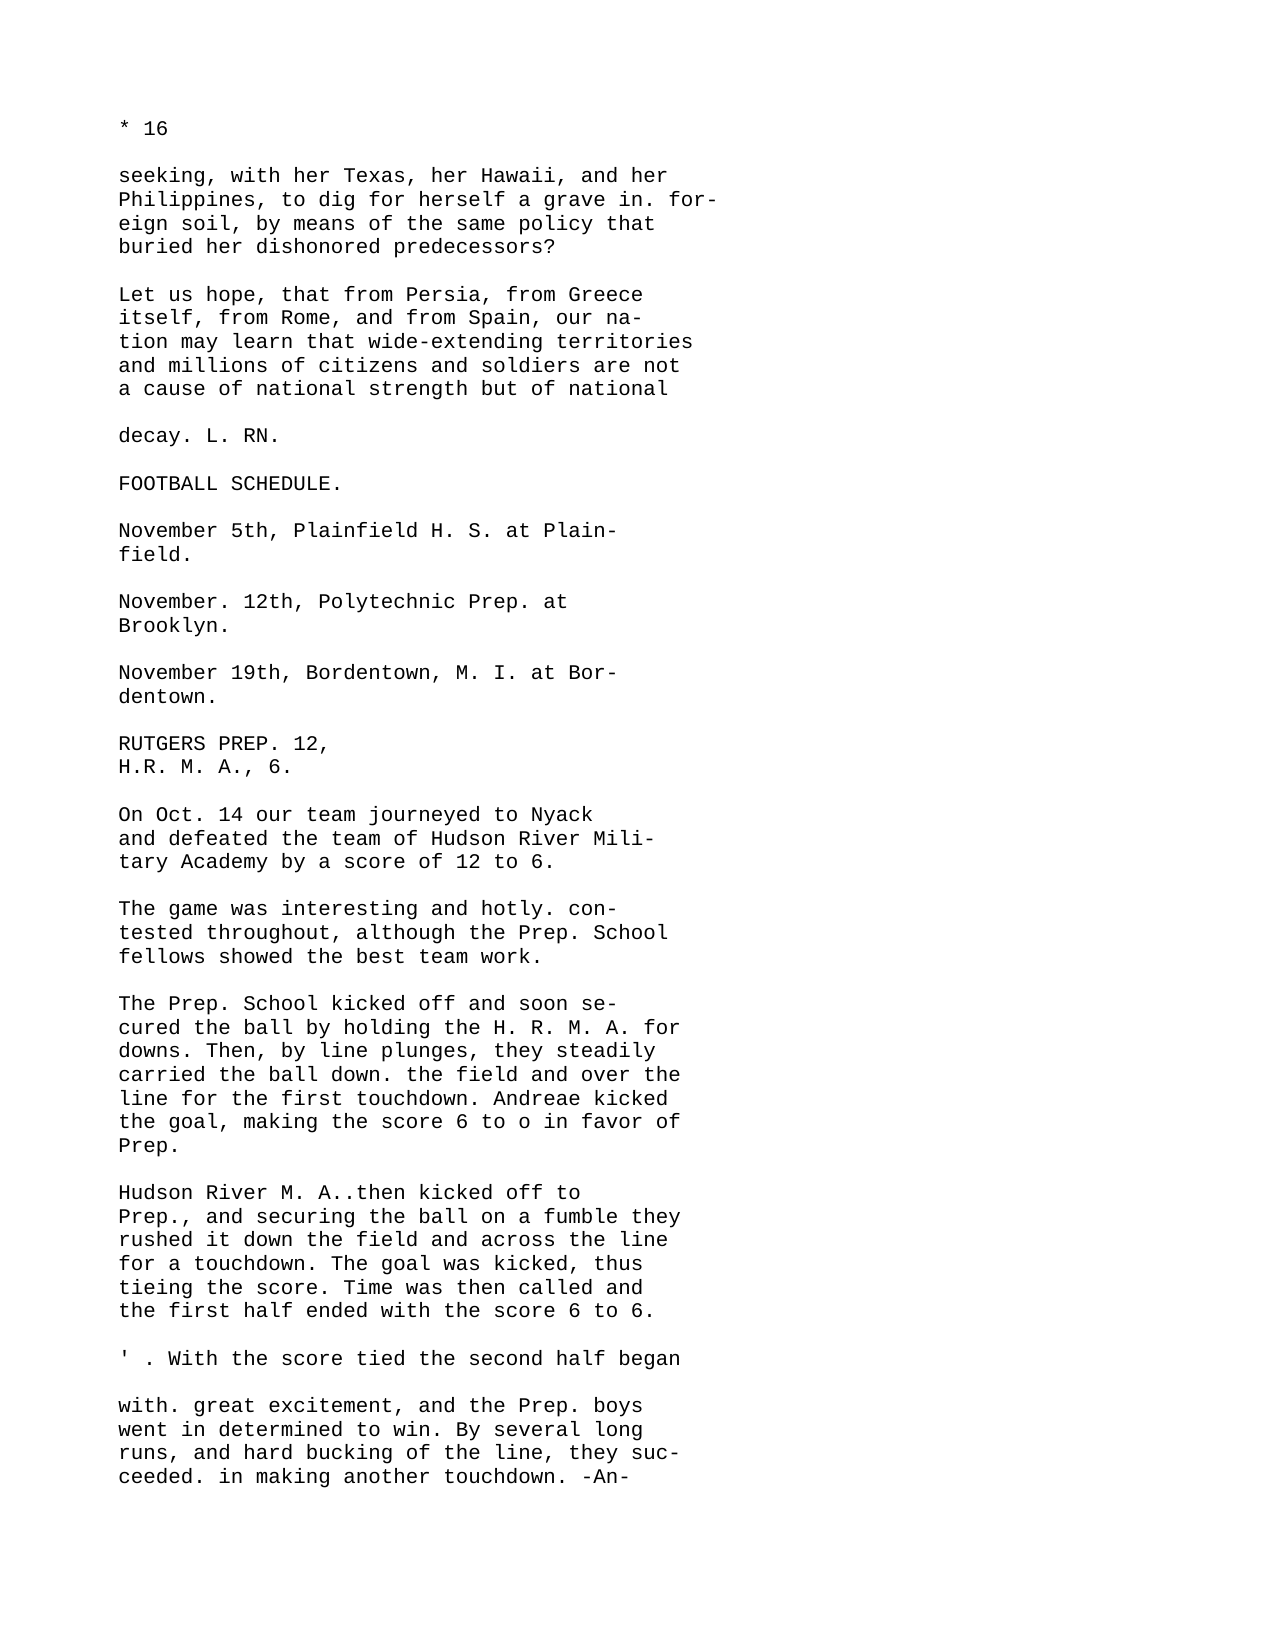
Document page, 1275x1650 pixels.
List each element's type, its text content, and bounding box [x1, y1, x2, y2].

text itself, from Rome, and from Spain, our na- [118, 307, 1157, 331]
text line for the first touchdown. Andreae kicked [118, 1088, 1157, 1111]
text The Prep. School kicked off and soon se- [118, 993, 1157, 1017]
text November. 12th, Polytechnic Prep. at [118, 591, 1157, 615]
text FOOTBALL SCHEDULE. [118, 473, 1157, 496]
text field. [118, 544, 1157, 567]
text ceeded. in making another touchdown. -An- [118, 1466, 1157, 1489]
text fellows showed the best team work. [118, 946, 1157, 969]
text On Oct. 14 our team journeyed to Nyack [118, 804, 1157, 827]
text with. great excitement, and the Prep. boys [118, 1395, 1157, 1419]
text tieing the score. Time was then called and [118, 1277, 1157, 1300]
text ' . With the score tied the second half began [118, 1348, 1157, 1371]
text The game was interesting and hotly. con- [118, 898, 1157, 922]
text went in determined to win. By several long [118, 1419, 1157, 1442]
text tion may learn that wide-extending territories [118, 331, 1157, 354]
text dentown. [118, 686, 1157, 709]
text and millions of citizens and soldiers are not [118, 354, 1157, 378]
text Brooklyn. [118, 615, 1157, 638]
text the goal, making the score 6 to o in favor of [118, 1111, 1157, 1135]
text Let us hope, that from Persia, from Greece [118, 284, 1157, 307]
text November 5th, Plainfield H. S. at Plain- [118, 520, 1157, 544]
text downs. Then, by line plunges, they steadily [118, 1040, 1157, 1064]
text * 16 [118, 118, 1157, 142]
text tary Academy by a score of 12 to 6. [118, 851, 1157, 875]
text and defeated the team of Hudson River Mili- [118, 827, 1157, 851]
text the first half ended with the score 6 to 6. [118, 1300, 1157, 1324]
text RUTGERS PREP. 12, [118, 733, 1157, 757]
text Hudson River M. A..then kicked off to [118, 1182, 1157, 1206]
text eign soil, by means of the same policy that [118, 213, 1157, 236]
text a cause of national strength but of national [118, 378, 1157, 402]
text rushed it down the field and across the line [118, 1229, 1157, 1253]
text H.R. M. A., 6. [118, 757, 1157, 780]
text November 19th, Bordentown, M. I. at Bor- [118, 662, 1157, 686]
text buried her dishonored predecessors? [118, 236, 1157, 260]
text carried the ball down. the field and over the [118, 1064, 1157, 1088]
text cured the ball by holding the H. R. M. A. for [118, 1017, 1157, 1040]
text seeking, with her Texas, her Hawaii, and her [118, 165, 1157, 189]
text Philippines, to dig for herself a grave in. for- [118, 189, 1157, 213]
text tested throughout, although the Prep. School [118, 922, 1157, 946]
text Prep. [118, 1135, 1157, 1158]
text decay. L. RN. [118, 426, 1157, 449]
text runs, and hard bucking of the line, they suc- [118, 1442, 1157, 1466]
text for a touchdown. The goal was kicked, thus [118, 1253, 1157, 1277]
text Prep., and securing the ball on a fumble they [118, 1206, 1157, 1229]
